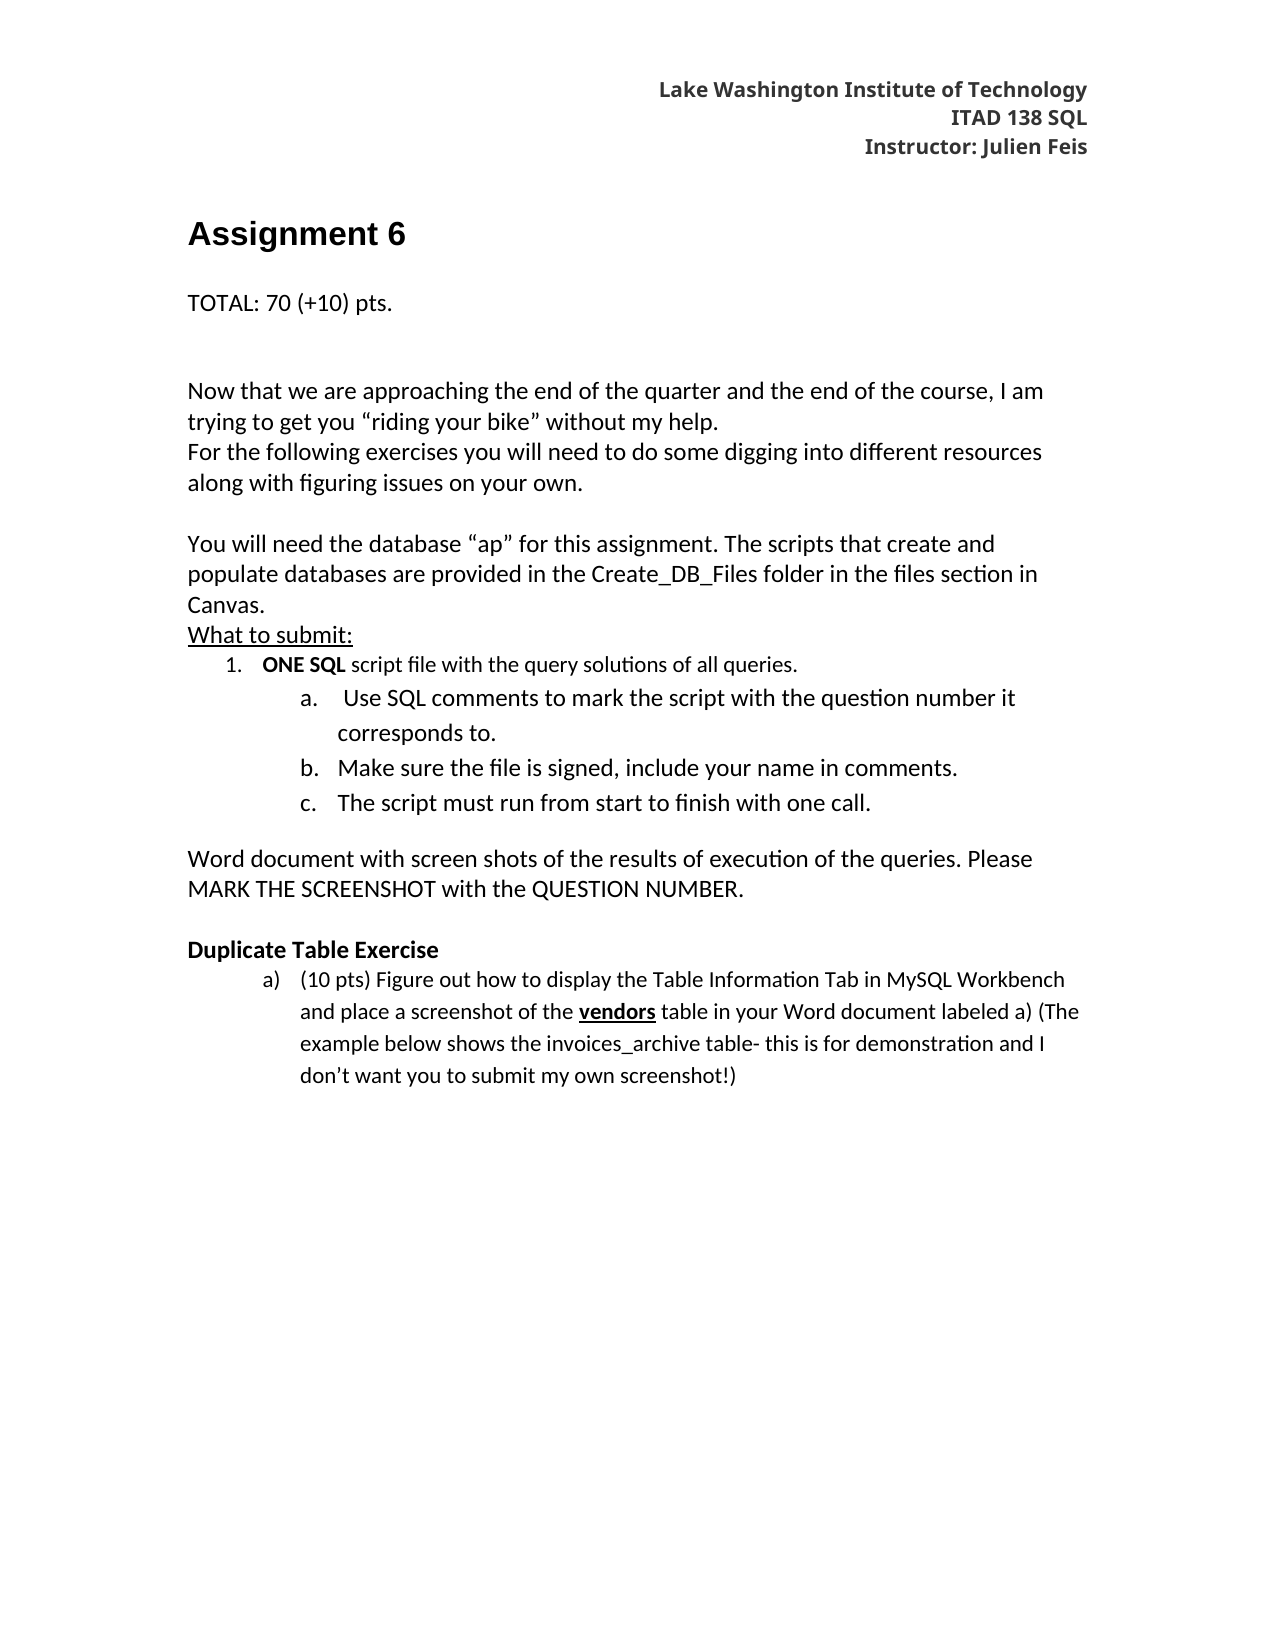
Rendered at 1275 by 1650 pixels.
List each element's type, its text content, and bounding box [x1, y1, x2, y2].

text For the following exercises you will need to do some digging into different resources along with figuring issues on your own. [187, 436, 1087, 497]
text Now that we are approaching the end of the quarter and the end of the course, I am trying to get you “riding your bike” without my help. [187, 375, 1087, 436]
text Word document with screen shots of the results of execution of the queries. Please MARK THE SCREENSHOT with the QUESTION NUMBER. [187, 843, 1087, 904]
list Use SQL comments to mark the script with the question number it corresponds to. [300, 682, 1087, 748]
text What to submit: [187, 619, 1087, 650]
subtitle Assignment 6 [187, 214, 1087, 252]
text TOTAL: 70 (+10) pts. [187, 287, 1087, 318]
list The script must run from start to finish with one call. [300, 787, 1087, 818]
list Make sure the file is signed, include your name in comments. [300, 752, 1087, 783]
text You will need the database “ap” for this assignment. The scripts that create and populate databases are provided in the Create_DB_Files folder in the files section in Canvas. [187, 528, 1087, 619]
text Duplicate Table Exercise [187, 934, 1087, 965]
list (10 pts) Figure out how to display the Table Information Tab in MySQL Workbench and place a screenshot of the vendors table in your Word document labeled a) (The example below shows the invoices_archive table- this is for demonstration and I don’t want you to submit my own screenshot!) [262, 965, 1087, 1089]
list ONE SQL script file with the query solutions of all queries. [225, 650, 1087, 678]
